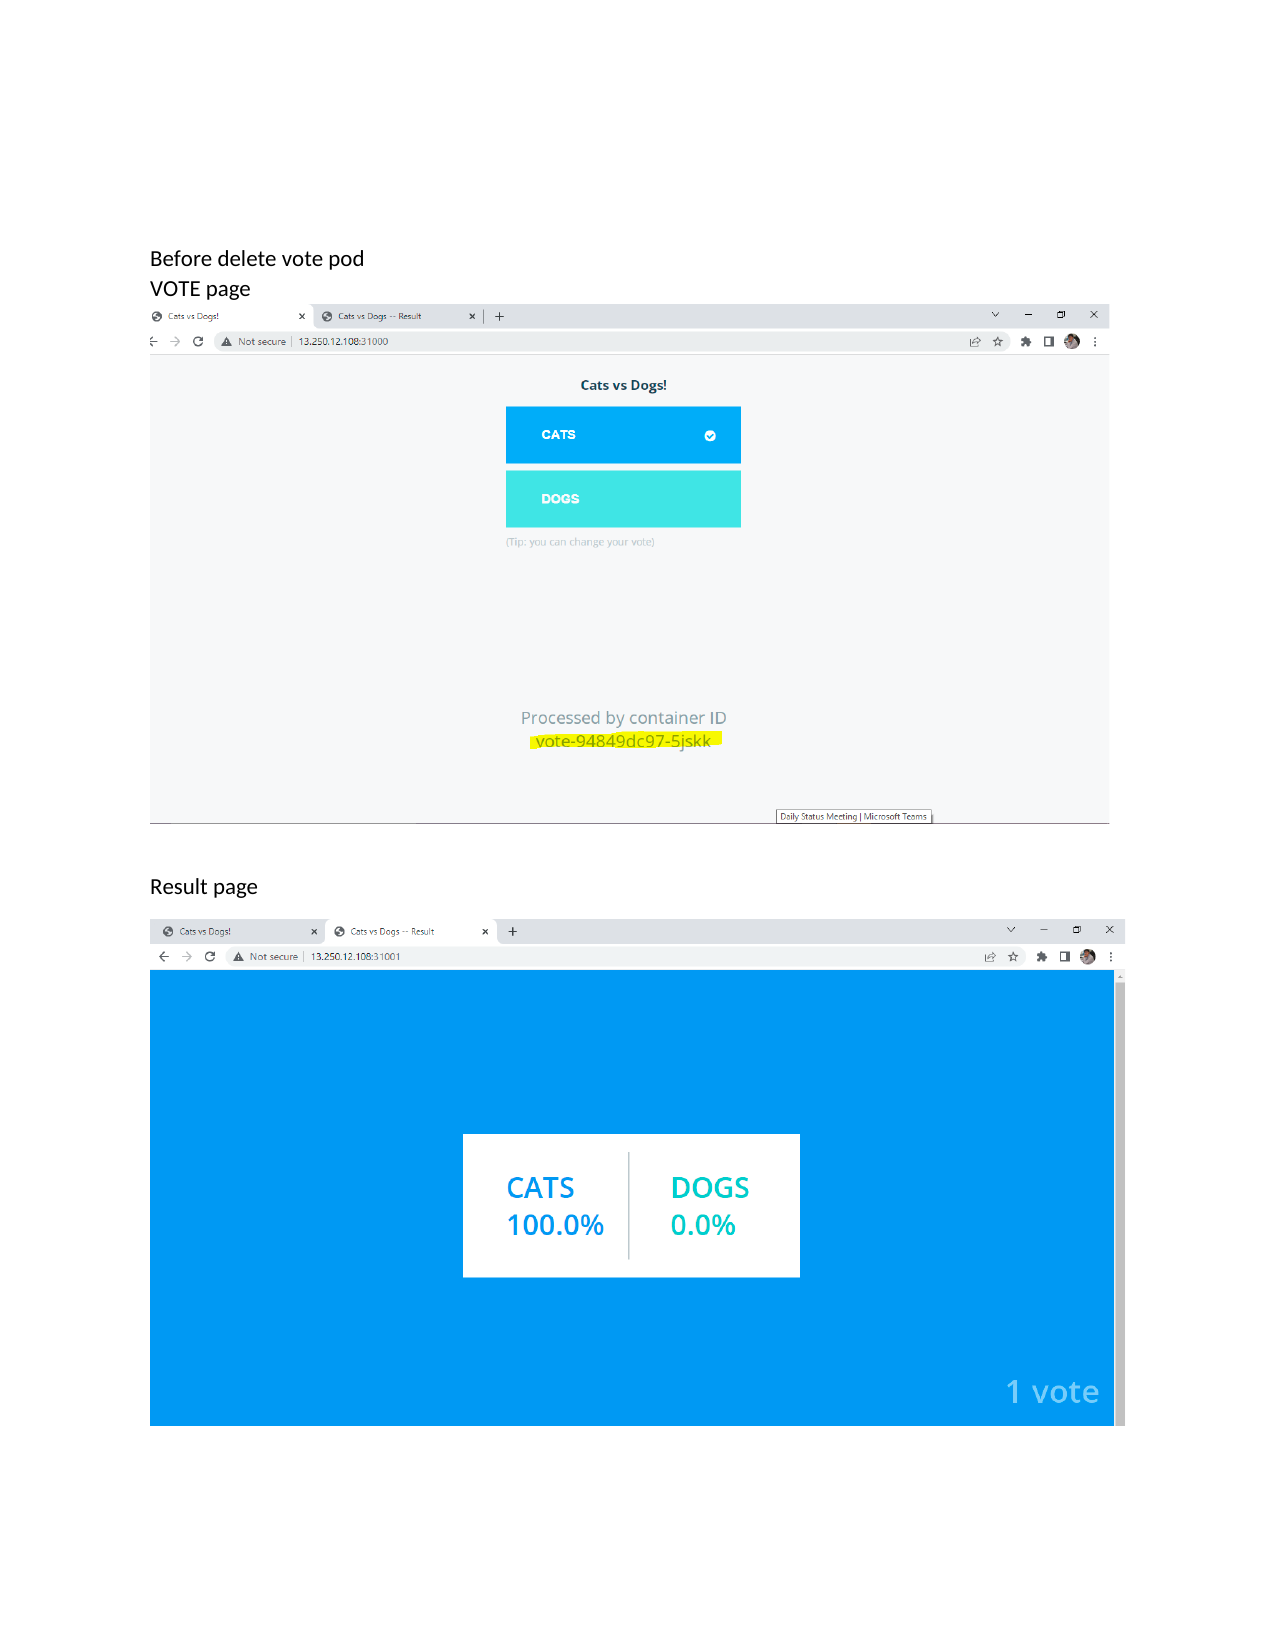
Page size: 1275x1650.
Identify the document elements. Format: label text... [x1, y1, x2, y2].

text Before delete vote pod [150, 244, 1125, 272]
picture [150, 304, 1110, 824]
text VOTE page [150, 274, 1125, 302]
text Result page [150, 872, 1125, 901]
picture [150, 919, 1125, 1426]
